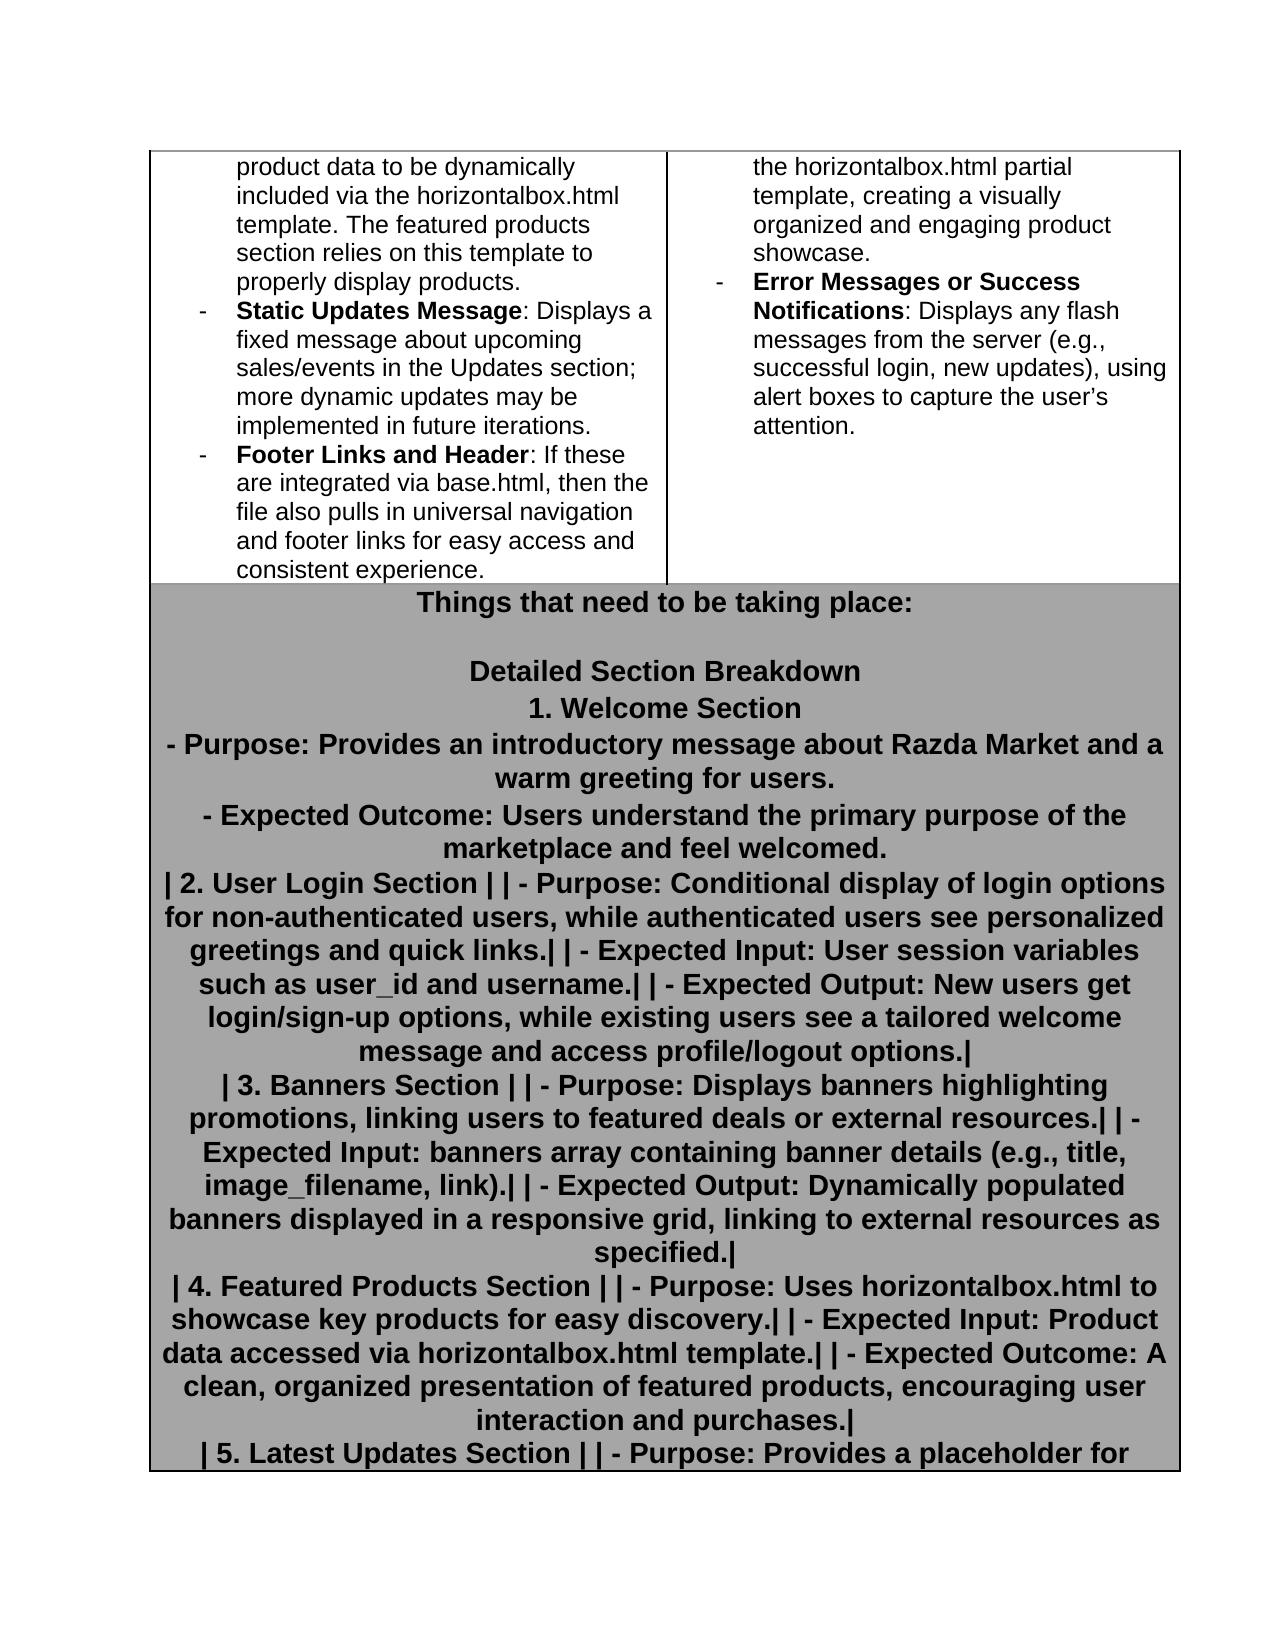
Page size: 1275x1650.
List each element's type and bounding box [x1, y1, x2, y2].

table_cell [668, 152, 1179, 583]
table_cell [151, 585, 1179, 1470]
table_cell [151, 152, 666, 583]
